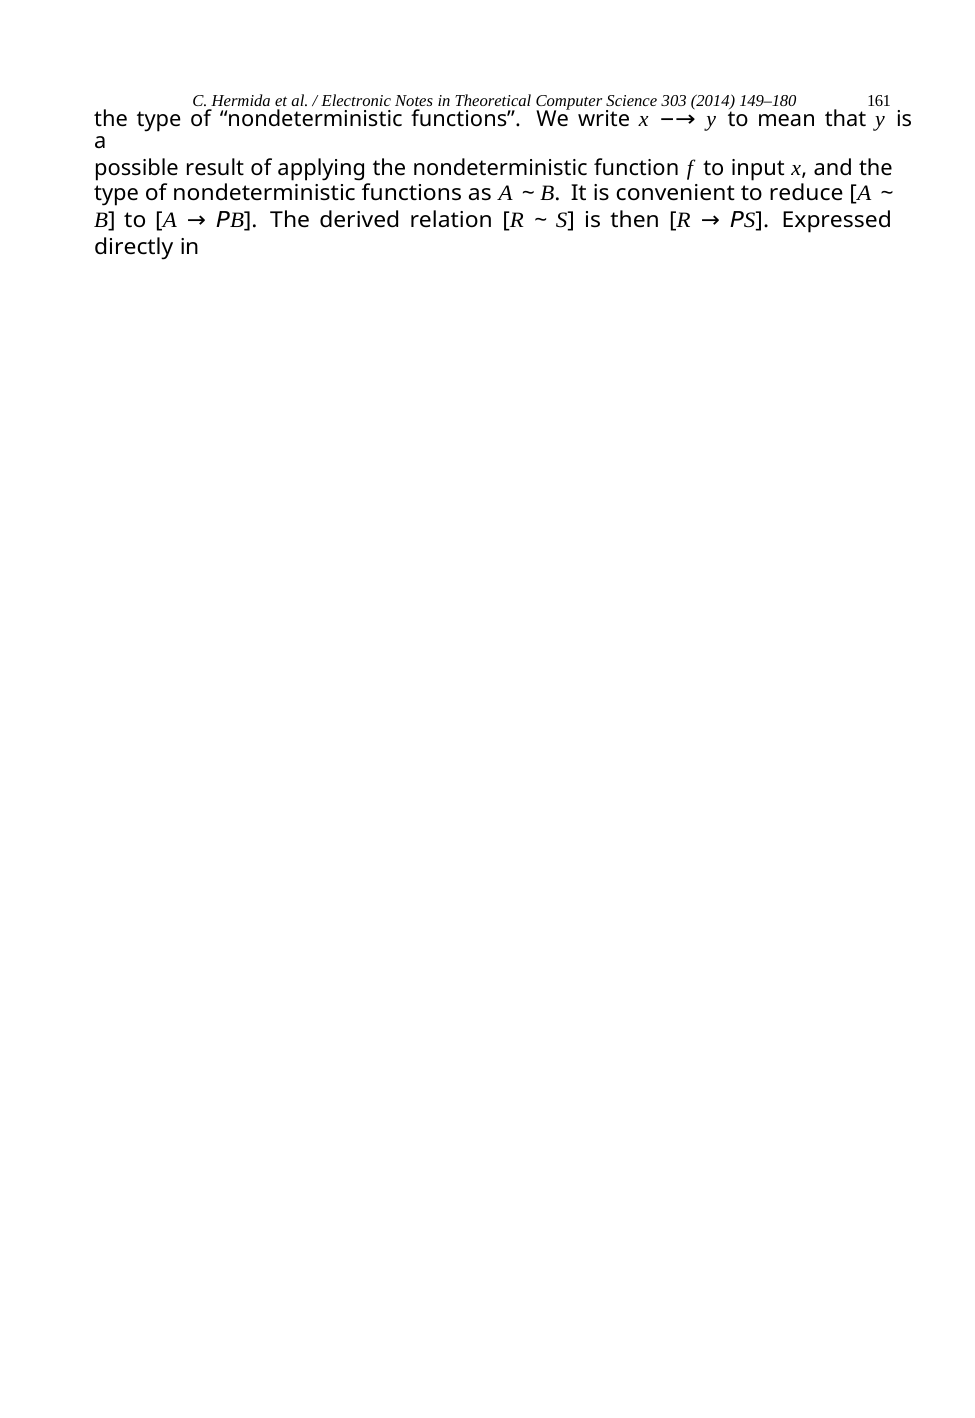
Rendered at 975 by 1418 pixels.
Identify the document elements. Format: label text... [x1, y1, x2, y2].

text the type of “nondeterministic functions”. We write x −→ y to mean that y is a [94, 108, 912, 153]
text possible result of applying the nondeterministic function f to input x, and the type of nondeterministic functions as A ~ B. It is convenient to reduce [A ~ B] to [A → PB]. The derived relation [R ~ S] is then [R → PS]. Expressed directly in [94, 153, 893, 261]
